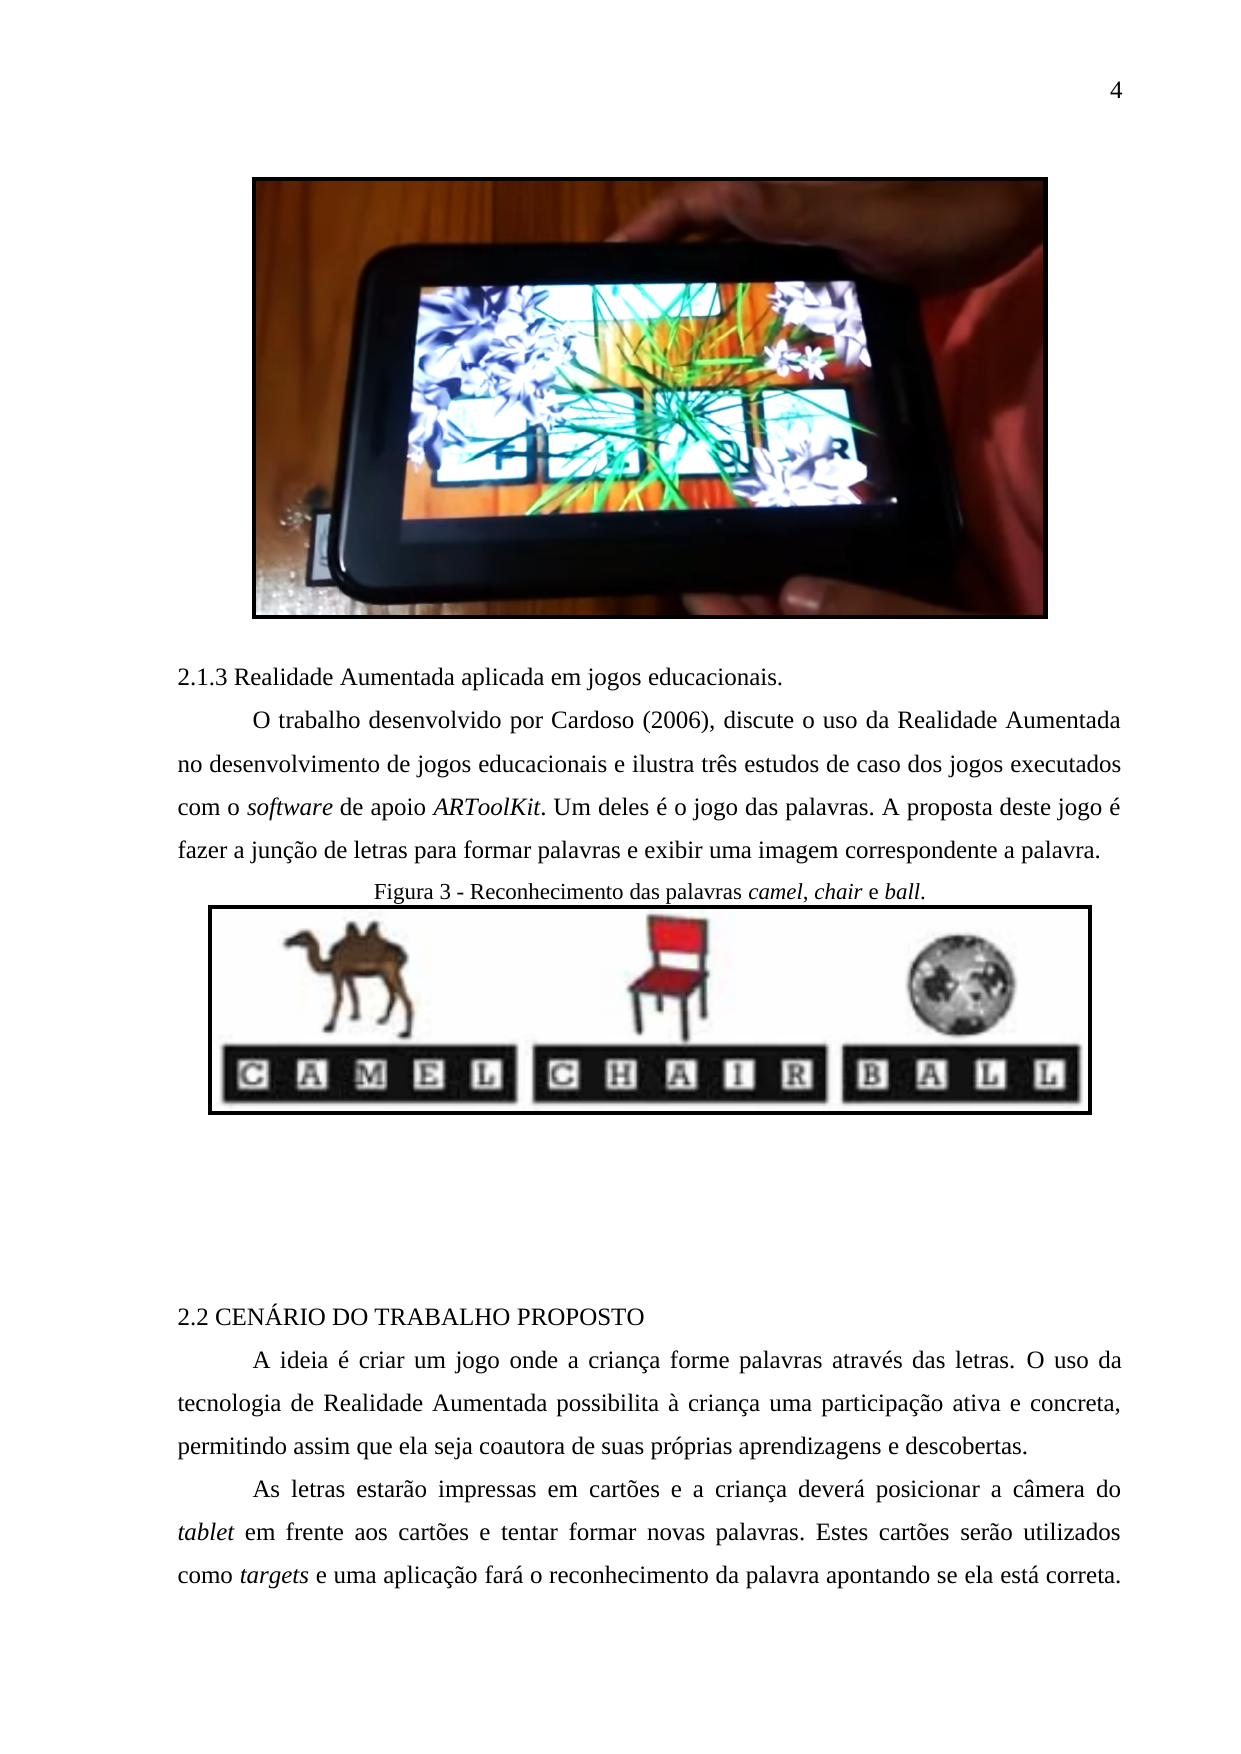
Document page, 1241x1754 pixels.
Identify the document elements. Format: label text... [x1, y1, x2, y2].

text A ideia é criar um jogo onde a criança forme palavras através das letras. O uso da tecnologia de Realidade Aumentada possibilita à criança uma participação ativa e concreta, permitindo assim que ela seja coautora de suas próprias aprendizagens e descobertas. [177, 1417, 1122, 1460]
picture [256, 181, 1043, 615]
text 2.1.3 Realidade Aumentada aplicada em jogos educacionais. [177, 662, 1122, 691]
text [177, 1474, 1122, 1589]
text 2.2 CENÁRIO DO TRABALHO PROPOSTO [177, 1302, 1122, 1330]
text O trabalho desenvolvido por Cardoso (2006), discute o uso da Realidade Aumentada no desenvolvimento de jogos educacionais e ilustra três estudos de caso dos jogos executados com o software de apoio ARToolKit. Um deles é o jogo das palavras. A proposta deste jogo é fazer a junção de letras para formar palavras e exibir uma imagem correspondente a palavra. [177, 706, 1122, 864]
text A ideia é criar um jogo onde a criança forme palavras através das letras. O uso da tecnologia de Realidade Aumentada possibilita à criança uma participação ativa e concreta, permitindo assim que ela seja coautora de suas próprias aprendizagens e descobertas. [177, 1345, 1122, 1388]
picture [212, 909, 1088, 1111]
text Figura 3 - Reconhecimento das palavras camel, chair e ball. [177, 878, 1122, 904]
